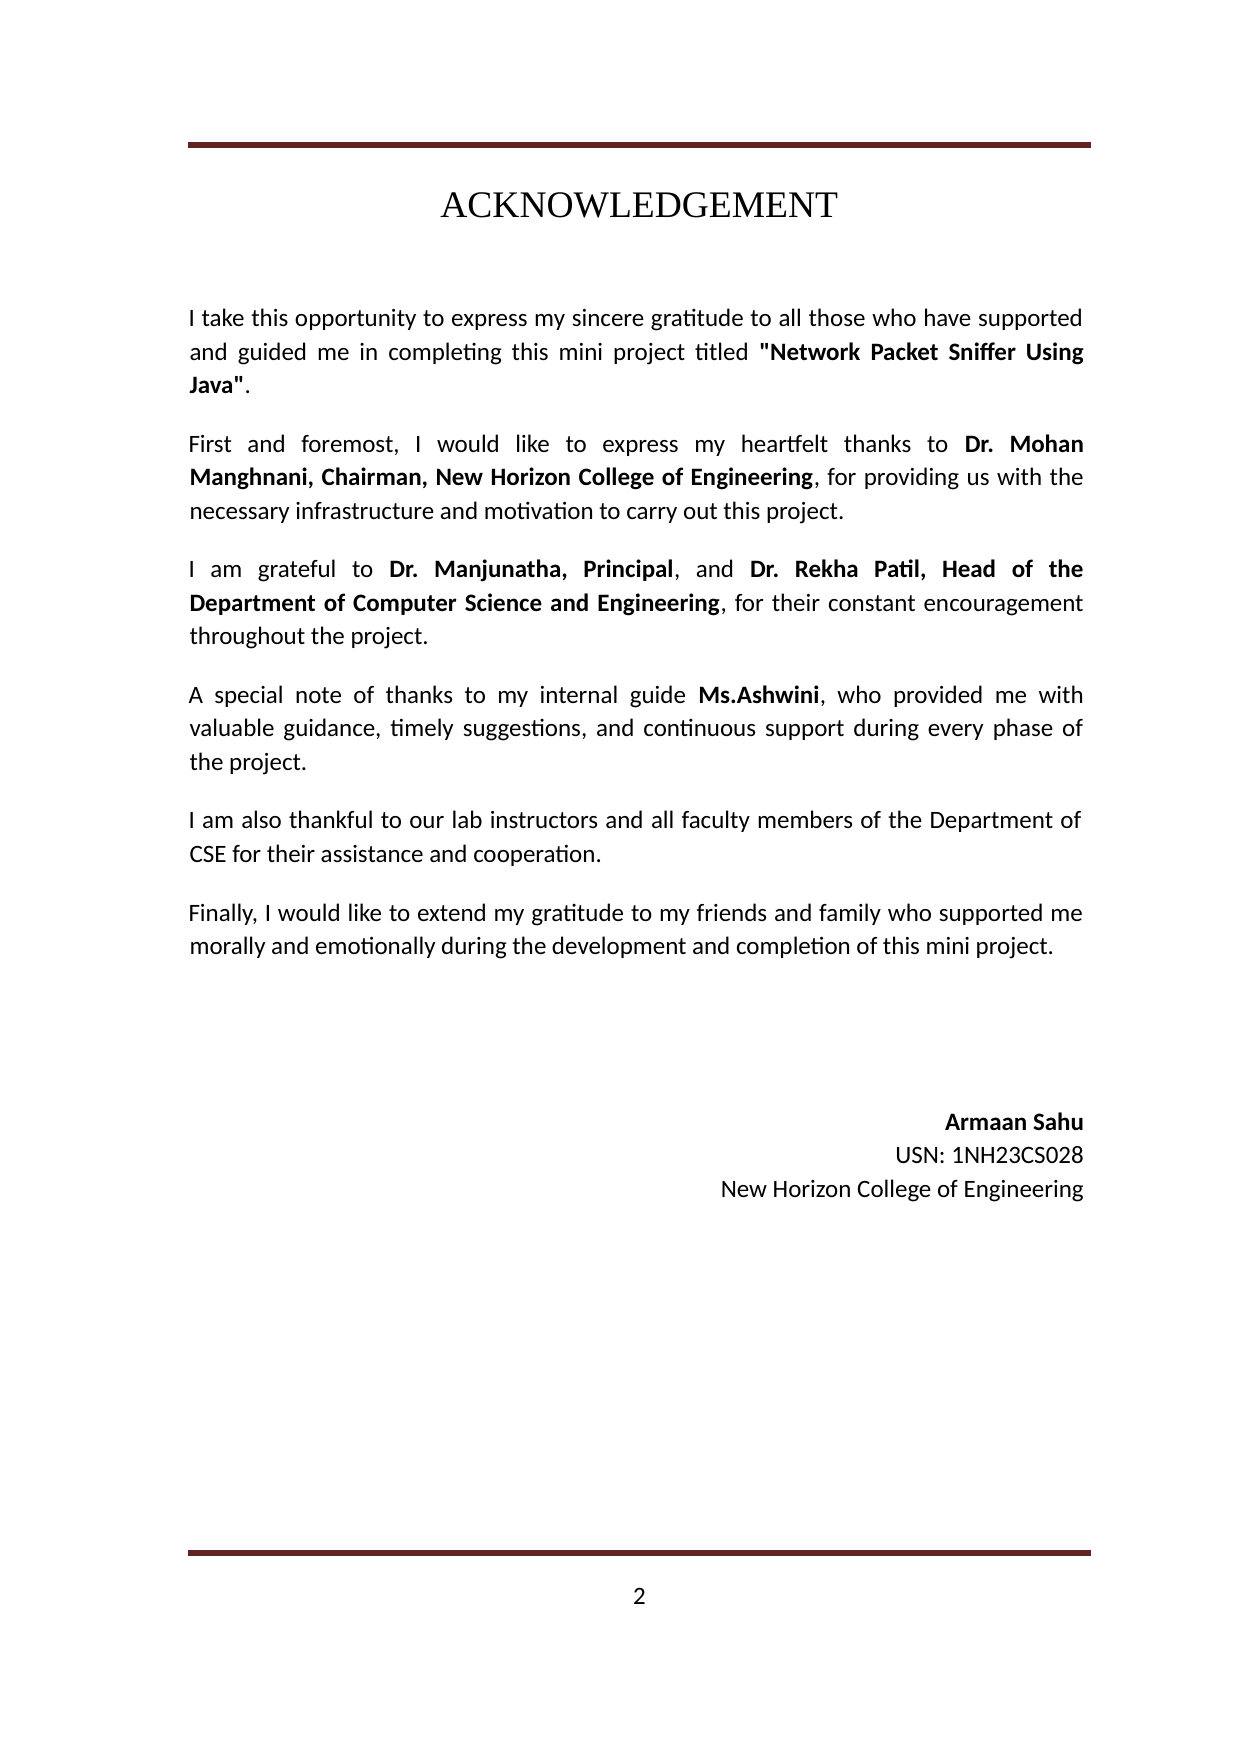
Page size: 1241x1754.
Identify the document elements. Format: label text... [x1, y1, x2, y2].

text Armaan Sahu USN: 1NH23CS028 New Horizon College of Engineering [188, 1106, 1084, 1203]
text First and foremost, I would like to express my heartfelt thanks to Dr. Mohan Manghnani, Chairman, New Horizon College of Engineering, for providing us with the necessary infrastructure and motivation to carry out this project. [188, 428, 1084, 525]
subtitle ACKNOWLEDGEMENT [188, 182, 1089, 225]
text I am grateful to Dr. Manjunatha, Principal, and Dr. Rekha Patil, Head of the Department of Computer Science and Engineering, for their constant encouragement throughout the project. [188, 553, 1084, 651]
text I am also thankful to our lab instructors and all faculty members of the Department of CSE for their assistance and cooperation. [188, 805, 1084, 869]
text A special note of thanks to my internal guide Ms.Ashwini, who provided me with valuable guidance, timely suggestions, and continuous support during every phase of the project. [188, 679, 1084, 777]
text I take this opportunity to express my sincere gratitude to all those who have supported and guided me in completing this mini project titled "Network Packet Sniffer Using Java". [188, 302, 1084, 400]
text Finally, I would like to extend my gratitude to my friends and family who supported me morally and emotionally during the development and completion of this mini project. [188, 897, 1084, 961]
